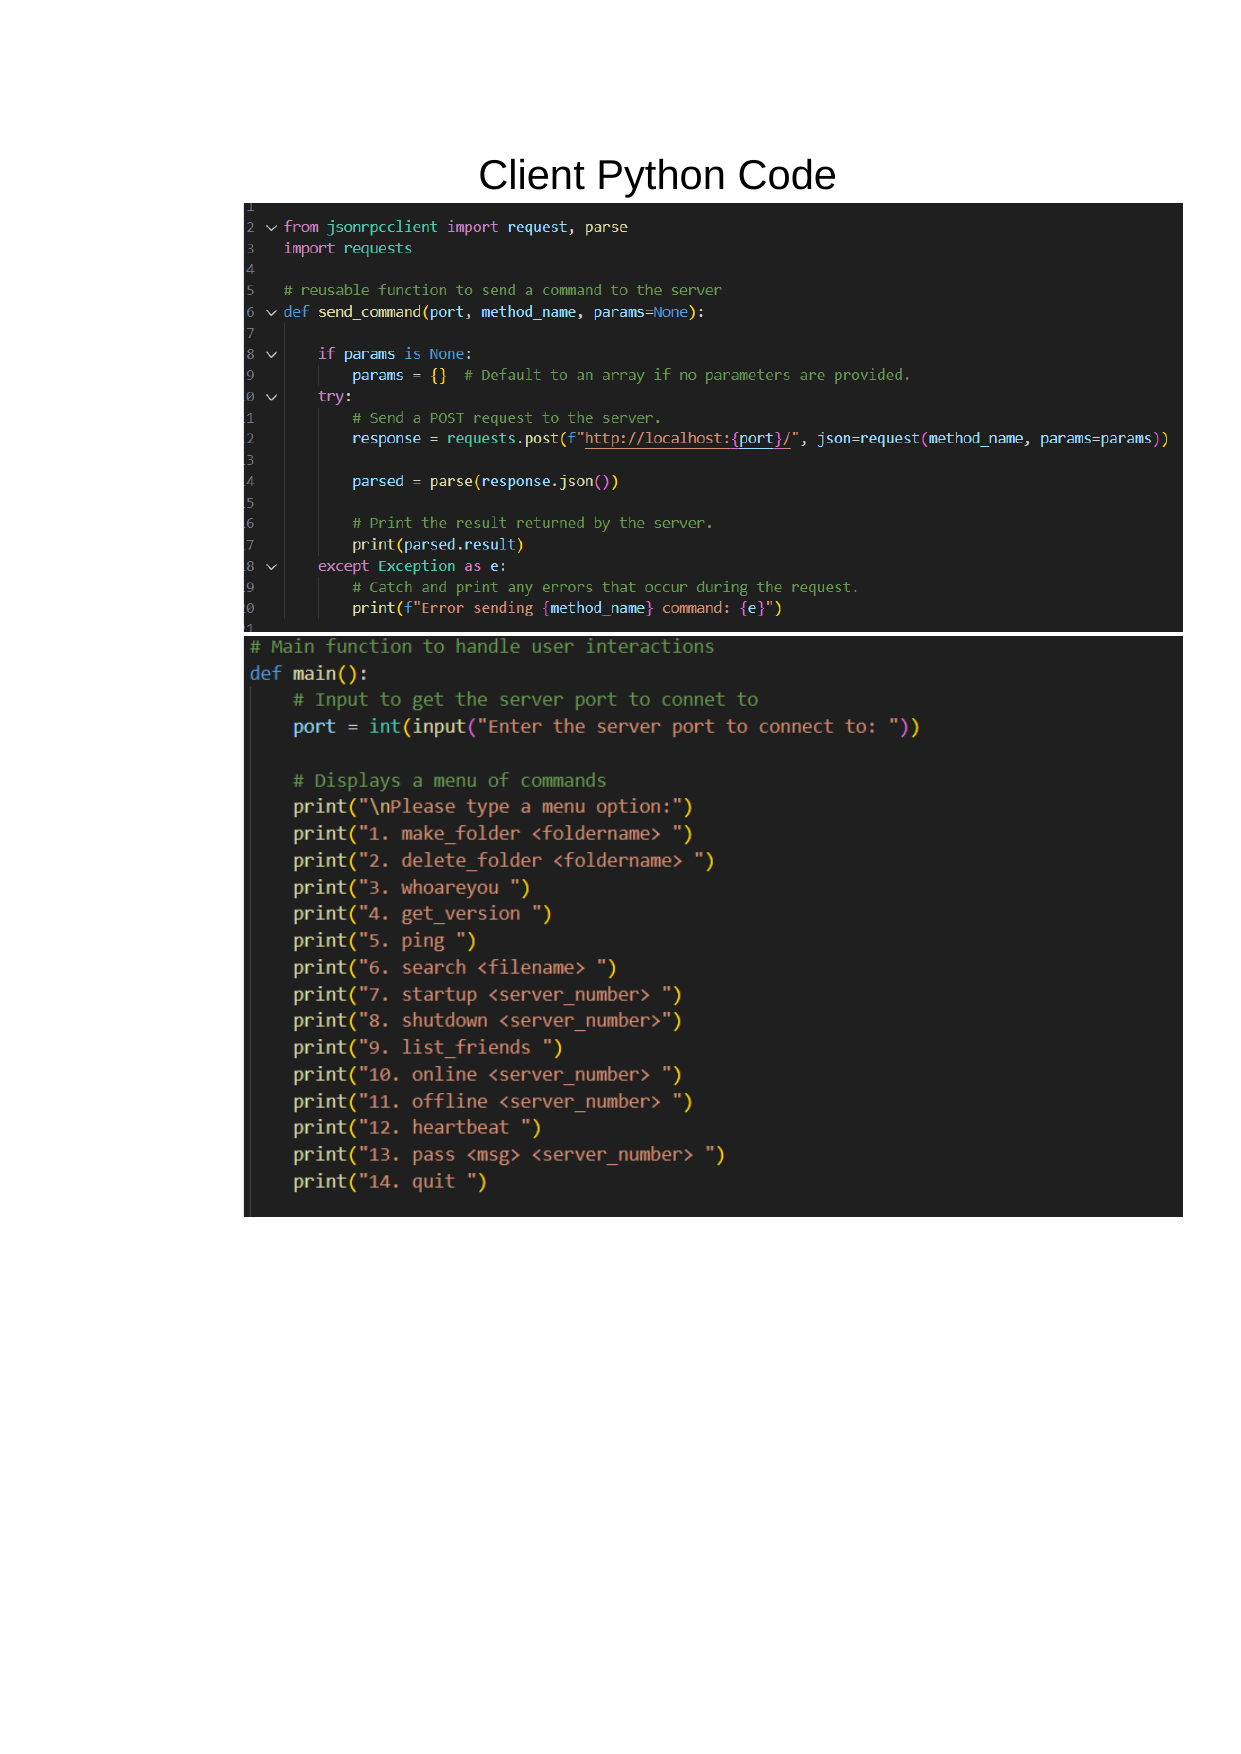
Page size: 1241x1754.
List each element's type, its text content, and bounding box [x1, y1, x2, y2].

list Client Python Code [225, 150, 1090, 1217]
